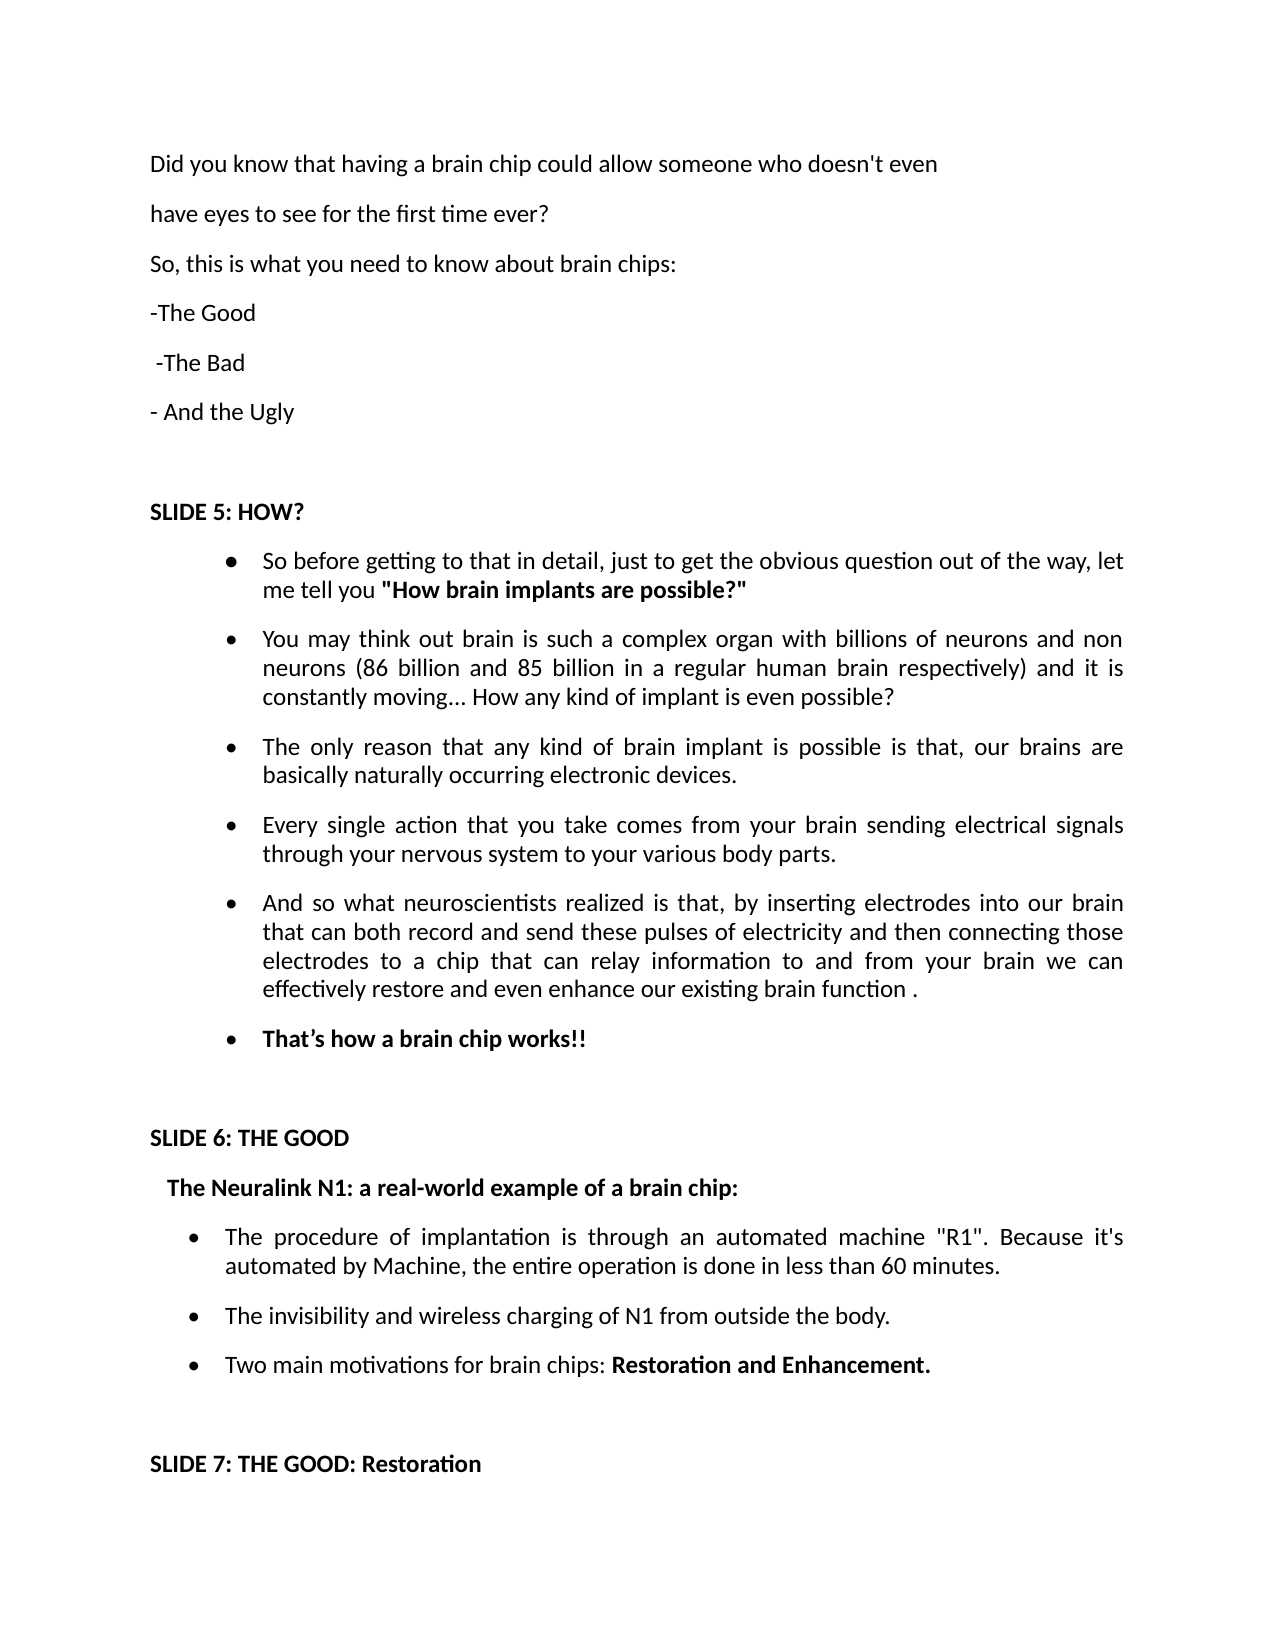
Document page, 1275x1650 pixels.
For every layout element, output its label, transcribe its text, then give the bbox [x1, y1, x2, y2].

text SLIDE 5: HOW? [150, 497, 1125, 526]
text So, this is what you need to know about brain chips: [150, 249, 1125, 278]
text have eyes to see for the first time ever? [150, 199, 1125, 228]
list Two main motivations for brain chips: Restoration and Enhancement. [187, 1351, 1125, 1379]
text -The Good [150, 299, 1125, 327]
list So before getting to that in detail, just to get the obvious question out of the way, let me tell you "How brain implants are possible?" [225, 547, 1125, 604]
text Did you know that having a brain chip could allow someone who doesn't even [150, 150, 1125, 179]
list The procedure of implantation is through an automated machine "R1". Because it's automated by Machine, the entire operation is done in less than 60 minutes. [187, 1223, 1125, 1280]
list The invisibility and wireless charging of N1 from outside the body. [187, 1301, 1125, 1330]
text - And the Ugly [150, 398, 1125, 427]
text SLIDE 6: THE GOOD [150, 1124, 1125, 1152]
text -The Bad [150, 348, 1125, 377]
text SLIDE 7: THE GOOD: Restoration [150, 1450, 1125, 1479]
list That’s how a brain chip works!! [225, 1024, 1125, 1053]
list And so what neuroscientists realized is that, by inserting electrodes into our brain that can both record and send these pulses of electricity and then connecting those electrodes to a chip that can relay information to and from your brain we can effectively restore and even enhance our existing brain function . [225, 889, 1125, 1004]
text The Neuralink N1: a real-world example of a brain chip: [150, 1173, 1125, 1202]
list Every single action that you take comes from your brain sending electrical signals through your nervous system to your various body parts. [225, 810, 1125, 868]
list You may think out brain is such a complex organ with billions of neurons and non neurons (86 billion and 85 billion in a regular human brain respectively) and it is constantly moving... How any kind of implant is even possible? [225, 625, 1125, 711]
list The only reason that any kind of brain implant is possible is that, our brains are basically naturally occurring electronic devices. [225, 732, 1125, 789]
